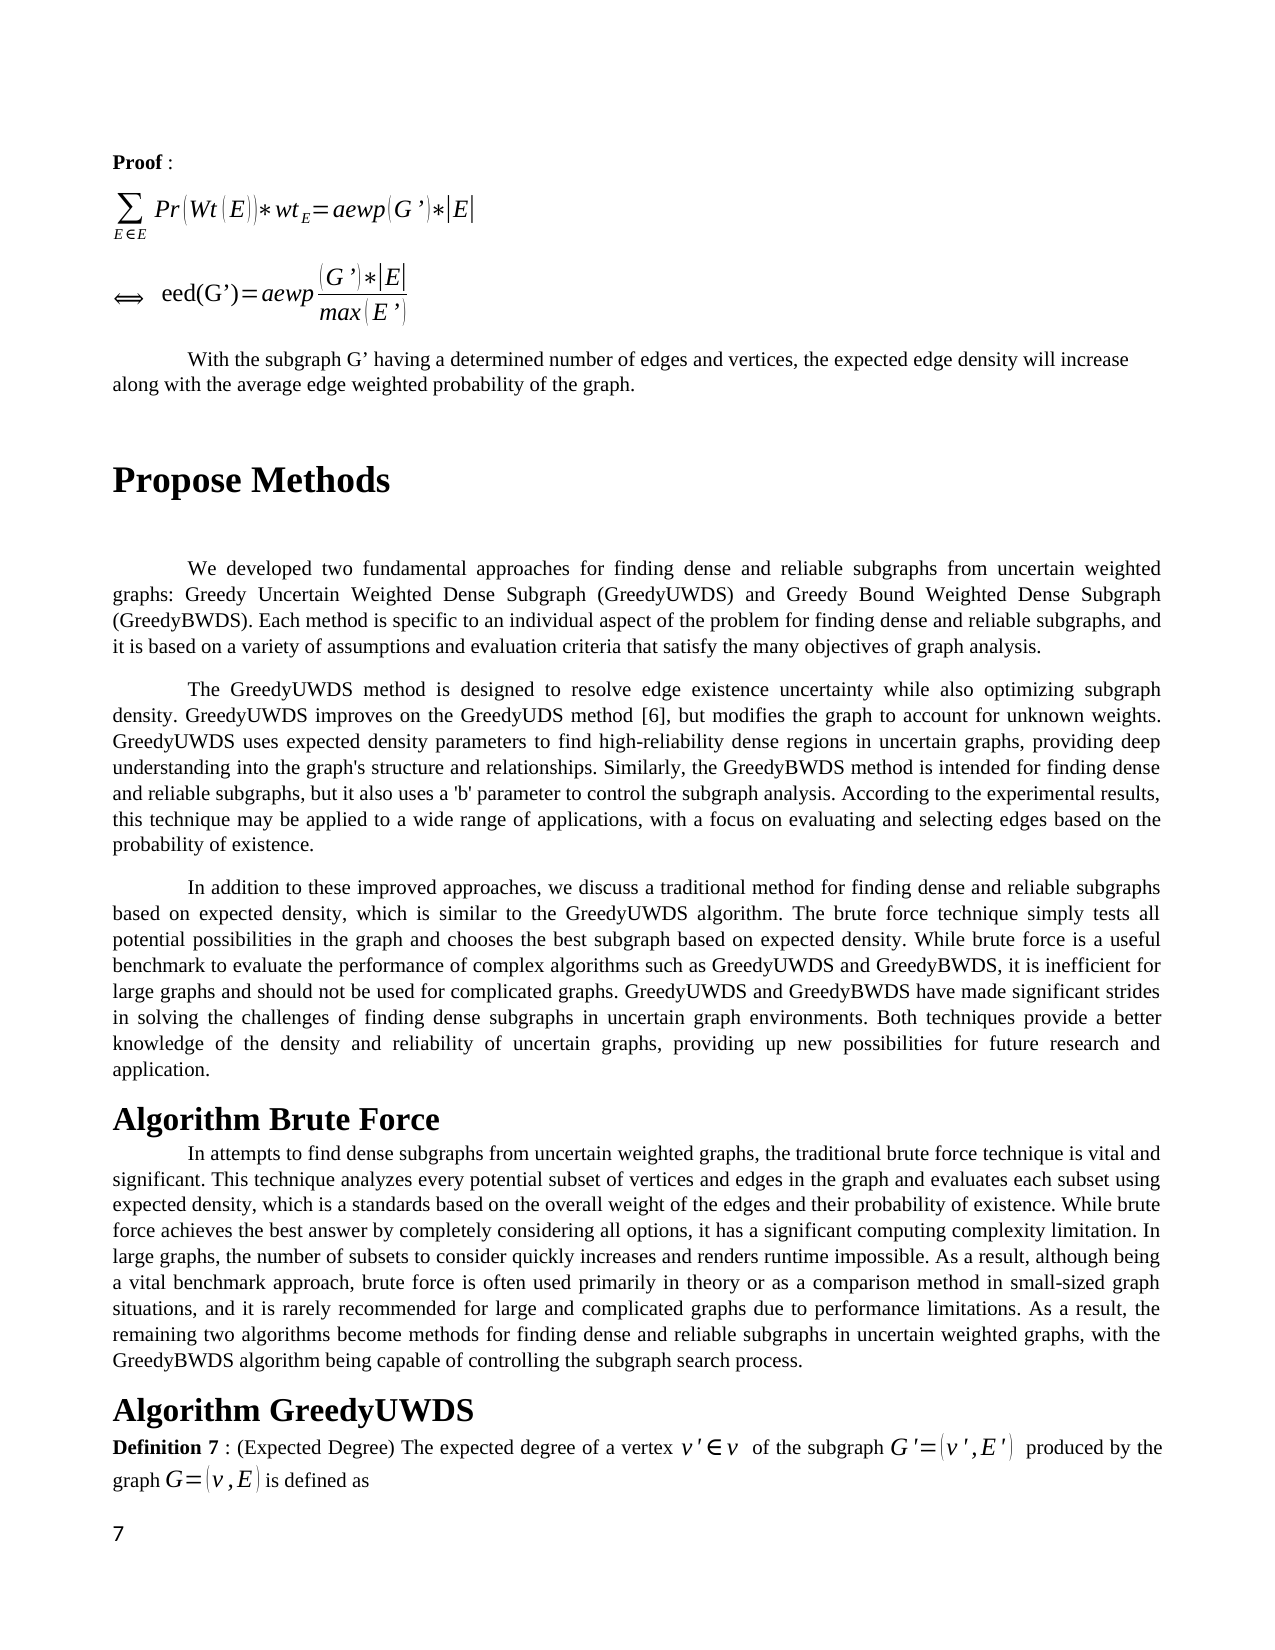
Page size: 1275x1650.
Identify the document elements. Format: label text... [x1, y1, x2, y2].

text ⟺ [112, 262, 1162, 327]
text In attempts to find dense subgraphs from uncertain weighted graphs, the traditional brute force technique is vital and significant. This technique analyzes every potential subset of vertices and edges in the graph and evaluates each subset using expected density, which is a standards based on the overall weight of the edges and their probability of existence. While brute force achieves the best answer by completely considering all options, it has a significant computing complexity limitation. In large graphs, the number of subsets to consider quickly increases and renders runtime impossible. As a result, although being a vital benchmark approach, brute force is often used primarily in theory or as a comparison method in small-sized graph situations, and it is rarely recommended for large and complicated graphs due to performance limitations. As a result, the remaining two algorithms become methods for finding dense and reliable subgraphs in uncertain weighted graphs, with the GreedyBWDS algorithm being capable of controlling the subgraph search process. [112, 1141, 1162, 1372]
text Proof : [112, 150, 1162, 174]
subtitle Algorithm Brute Force [112, 1099, 1162, 1137]
subtitle Algorithm GreedyUWDS [112, 1391, 1162, 1429]
text We developed two fundamental approaches for finding dense and reliable subgraphs from uncertain weighted graphs: Greedy Uncertain Weighted Dense Subgraph (GreedyUWDS) and Greedy Bound Weighted Dense Subgraph (GreedyBWDS). Each method is specific to an individual aspect of the problem for finding dense and reliable subgraphs, and it is based on a variety of assumptions and evaluation criteria that satisfy the many objectives of graph analysis. [112, 556, 1162, 658]
text In addition to these improved approaches, we discuss a traditional method for finding dense and reliable subgraphs based on expected density, which is similar to the GreedyUWDS algorithm. The brute force technique simply tests all potential possibilities in the graph and chooses the best subgraph based on expected density. While brute force is a useful benchmark to evaluate the performance of complex algorithms such as GreedyUWDS and GreedyBWDS, it is inefficient for large graphs and should not be used for complicated graphs. GreedyUWDS and GreedyBWDS have made significant strides in solving the challenges of finding dense subgraphs in uncertain graph environments. Both techniques provide a better knowledge of the density and reliability of uncertain graphs, providing up new possibilities for future research and application. [112, 875, 1162, 1081]
subtitle Propose Methods [112, 458, 1162, 501]
text With the subgraph G’ having a determined number of edges and vertices, the expected edge density will increase along with the average edge weighted probability of the graph. [112, 346, 1162, 396]
text The GreedyUWDS method is designed to resolve edge existence uncertainty while also optimizing subgraph density. GreedyUWDS improves on the GreedyUDS method , but modifies the graph to account for unknown weights. GreedyUWDS uses expected density parameters to find high-reliability dense regions in uncertain graphs, providing deep understanding into the graph's structure and relationships. Similarly, the GreedyBWDS method is intended for finding dense and reliable subgraphs, but it also uses a 'b' parameter to control the subgraph analysis. According to the experimental results, this technique may be applied to a wide range of applications, with a focus on evaluating and selecting edges based on the probability of existence. [112, 677, 1162, 856]
text Definition 7 : (Expected Degree) The expected degree of a vertex of the subgraph produced by the graph is defined as [112, 1432, 1162, 1495]
